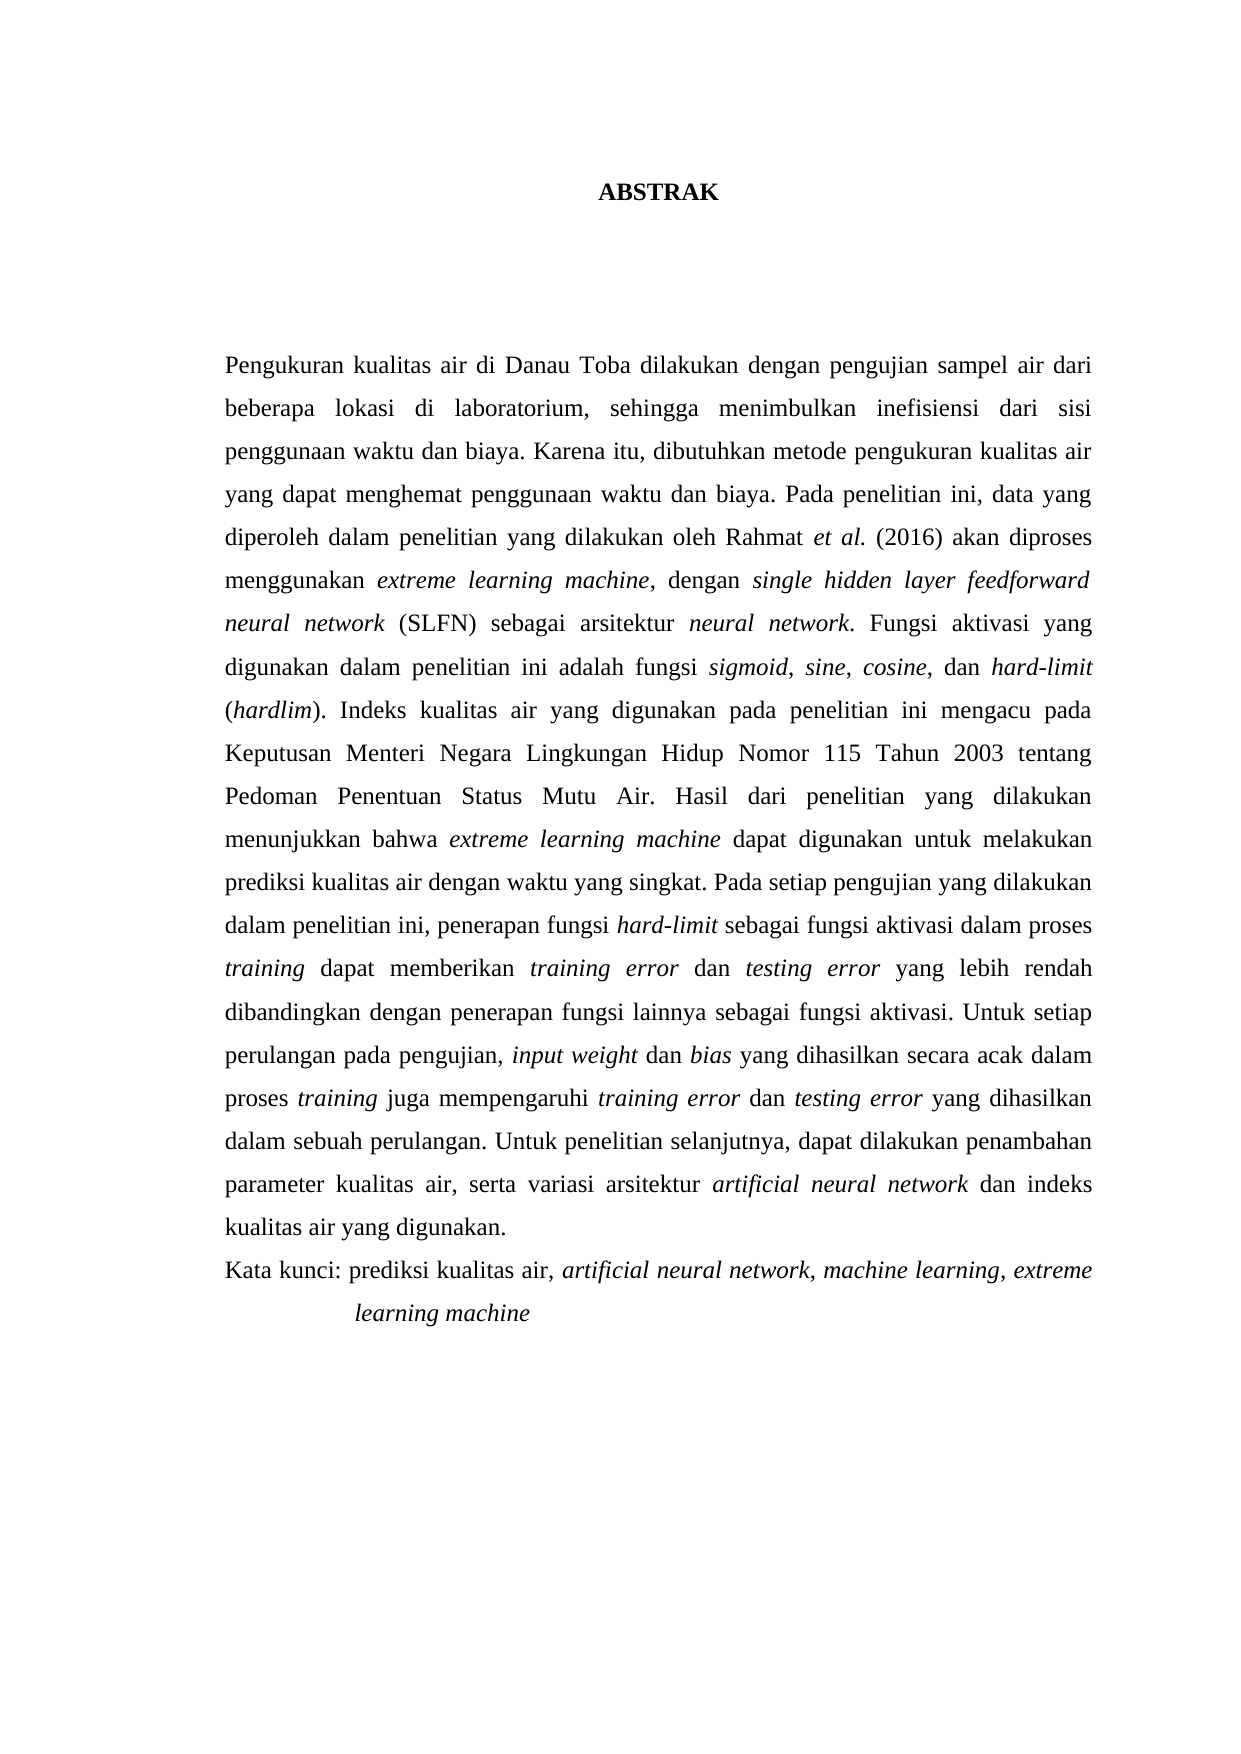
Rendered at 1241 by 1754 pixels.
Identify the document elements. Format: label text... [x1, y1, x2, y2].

text Kata kunci: prediksi kualitas air, artificial neural network, machine learning, extreme learning machine [224, 1255, 1092, 1327]
title ABSTRAK [224, 177, 1092, 206]
text Pengukuran kualitas air di Danau Toba dilakukan dengan pengujian sampel air dari beberapa lokasi di laboratorium, sehingga menimbulkan inefisiensi dari sisi penggunaan waktu dan biaya. Karena itu, dibutuhkan metode pengukuran kualitas air yang dapat menghemat penggunaan waktu dan biaya. Pada penelitian ini, data yang diperoleh dalam penelitian yang dilakukan oleh Rahmat et al. (2016) akan diproses menggunakan extreme learning machine, dengan single hidden layer feedforward neural network (SLFN) sebagai arsitektur neural network. Fungsi aktivasi yang digunakan dalam penelitian ini adalah fungsi sigmoid, sine, cosine, dan hard-limit (hardlim). Indeks kualitas air yang digunakan pada penelitian ini mengacu pada Keputusan Menteri Negara Lingkungan Hidup Nomor 115 Tahun 2003 tentang Pedoman Penentuan Status Mutu Air. Hasil dari penelitian yang dilakukan menunjukkan bahwa extreme learning machine dapat digunakan untuk melakukan prediksi kualitas air dengan waktu yang singkat. Pada setiap pengujian yang dilakukan dalam penelitian ini, penerapan fungsi hard-limit sebagai fungsi aktivasi dalam proses training dapat memberikan training error dan testing error yang lebih rendah dibandingkan dengan penerapan fungsi lainnya sebagai fungsi aktivasi. Untuk setiap perulangan pada pengujian, input weight dan bias yang dihasilkan secara acak dalam proses training juga mempengaruhi training error dan testing error yang dihasilkan dalam sebuah perulangan. Untuk penelitian selanjutnya, dapat dilakukan penambahan parameter kualitas air, serta variasi arsitektur artificial neural network dan indeks kualitas air yang digunakan. [224, 350, 1092, 1241]
